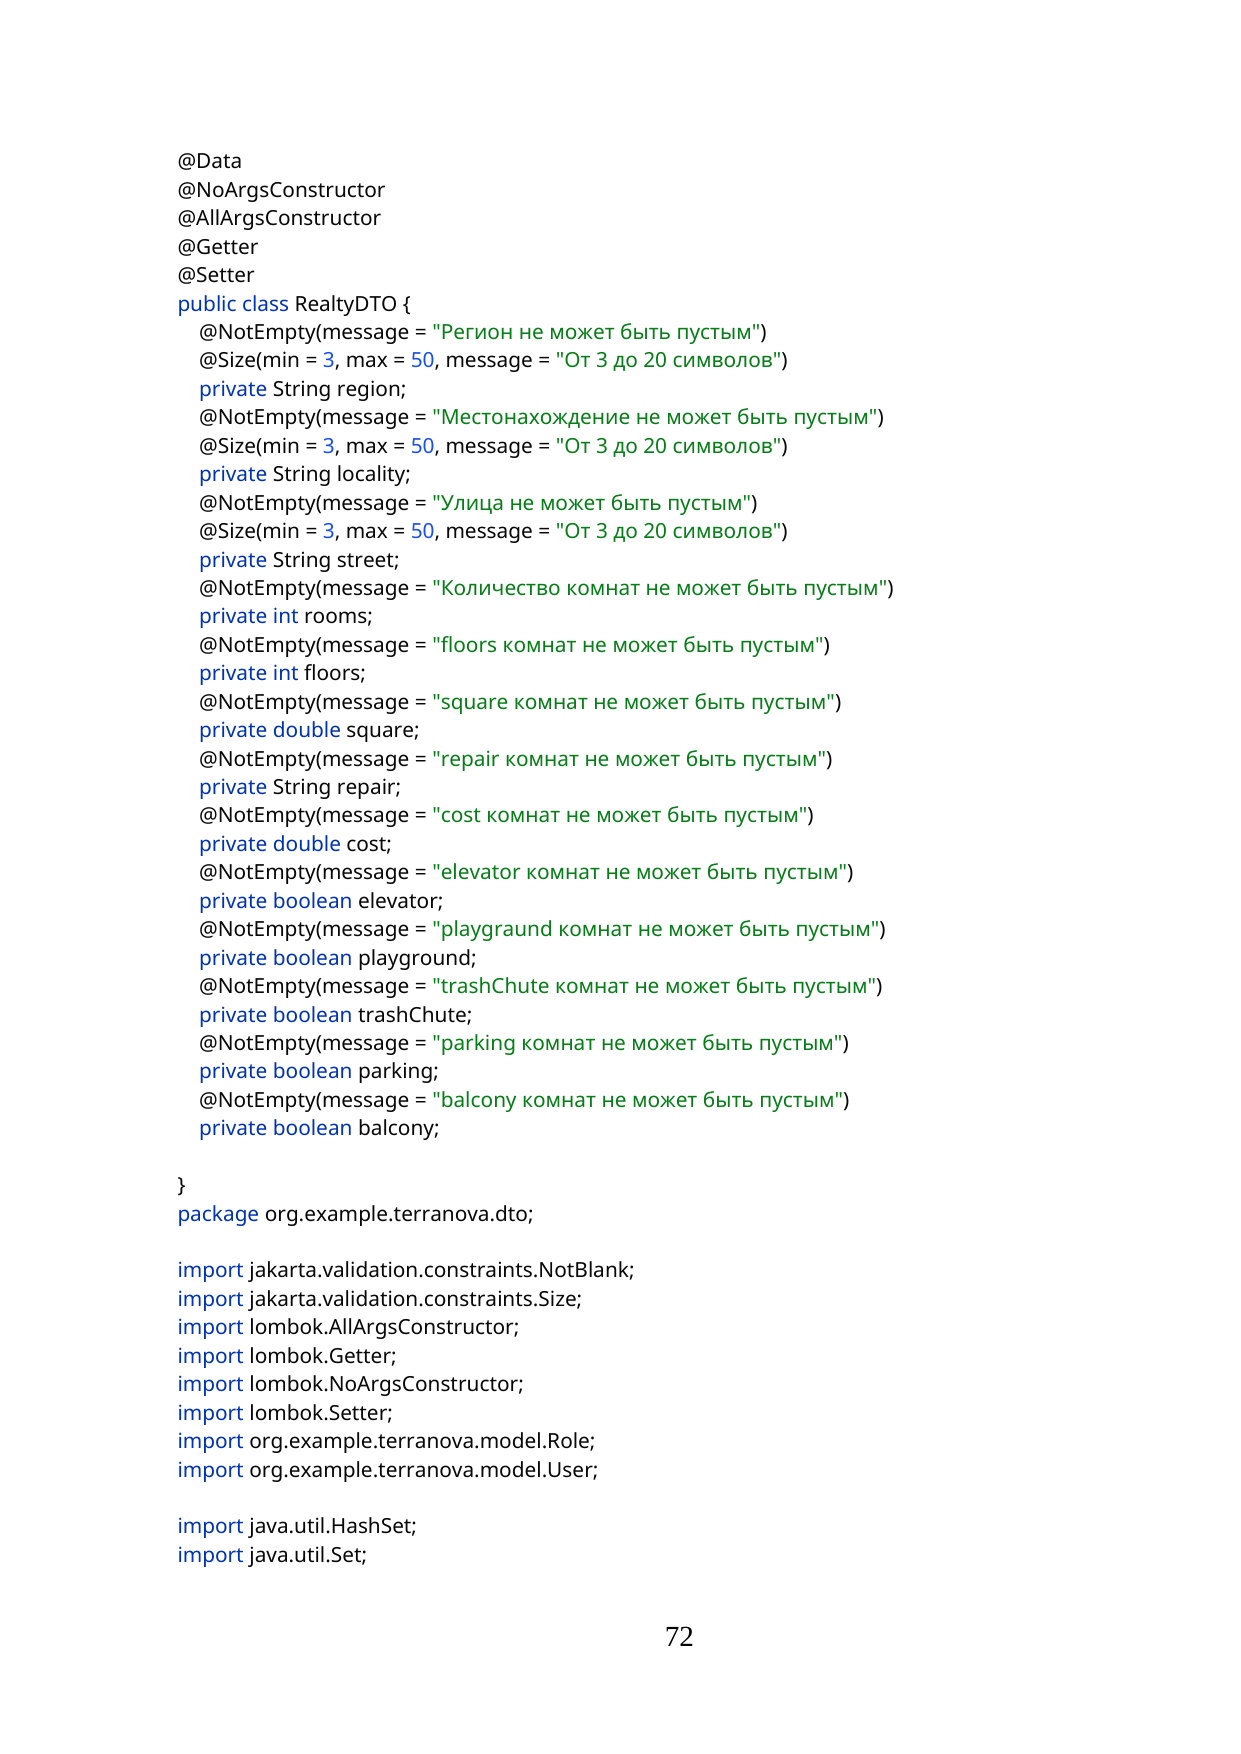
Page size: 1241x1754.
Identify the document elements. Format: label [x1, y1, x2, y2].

text [177, 1199, 1181, 1597]
text [177, 118, 1181, 1199]
